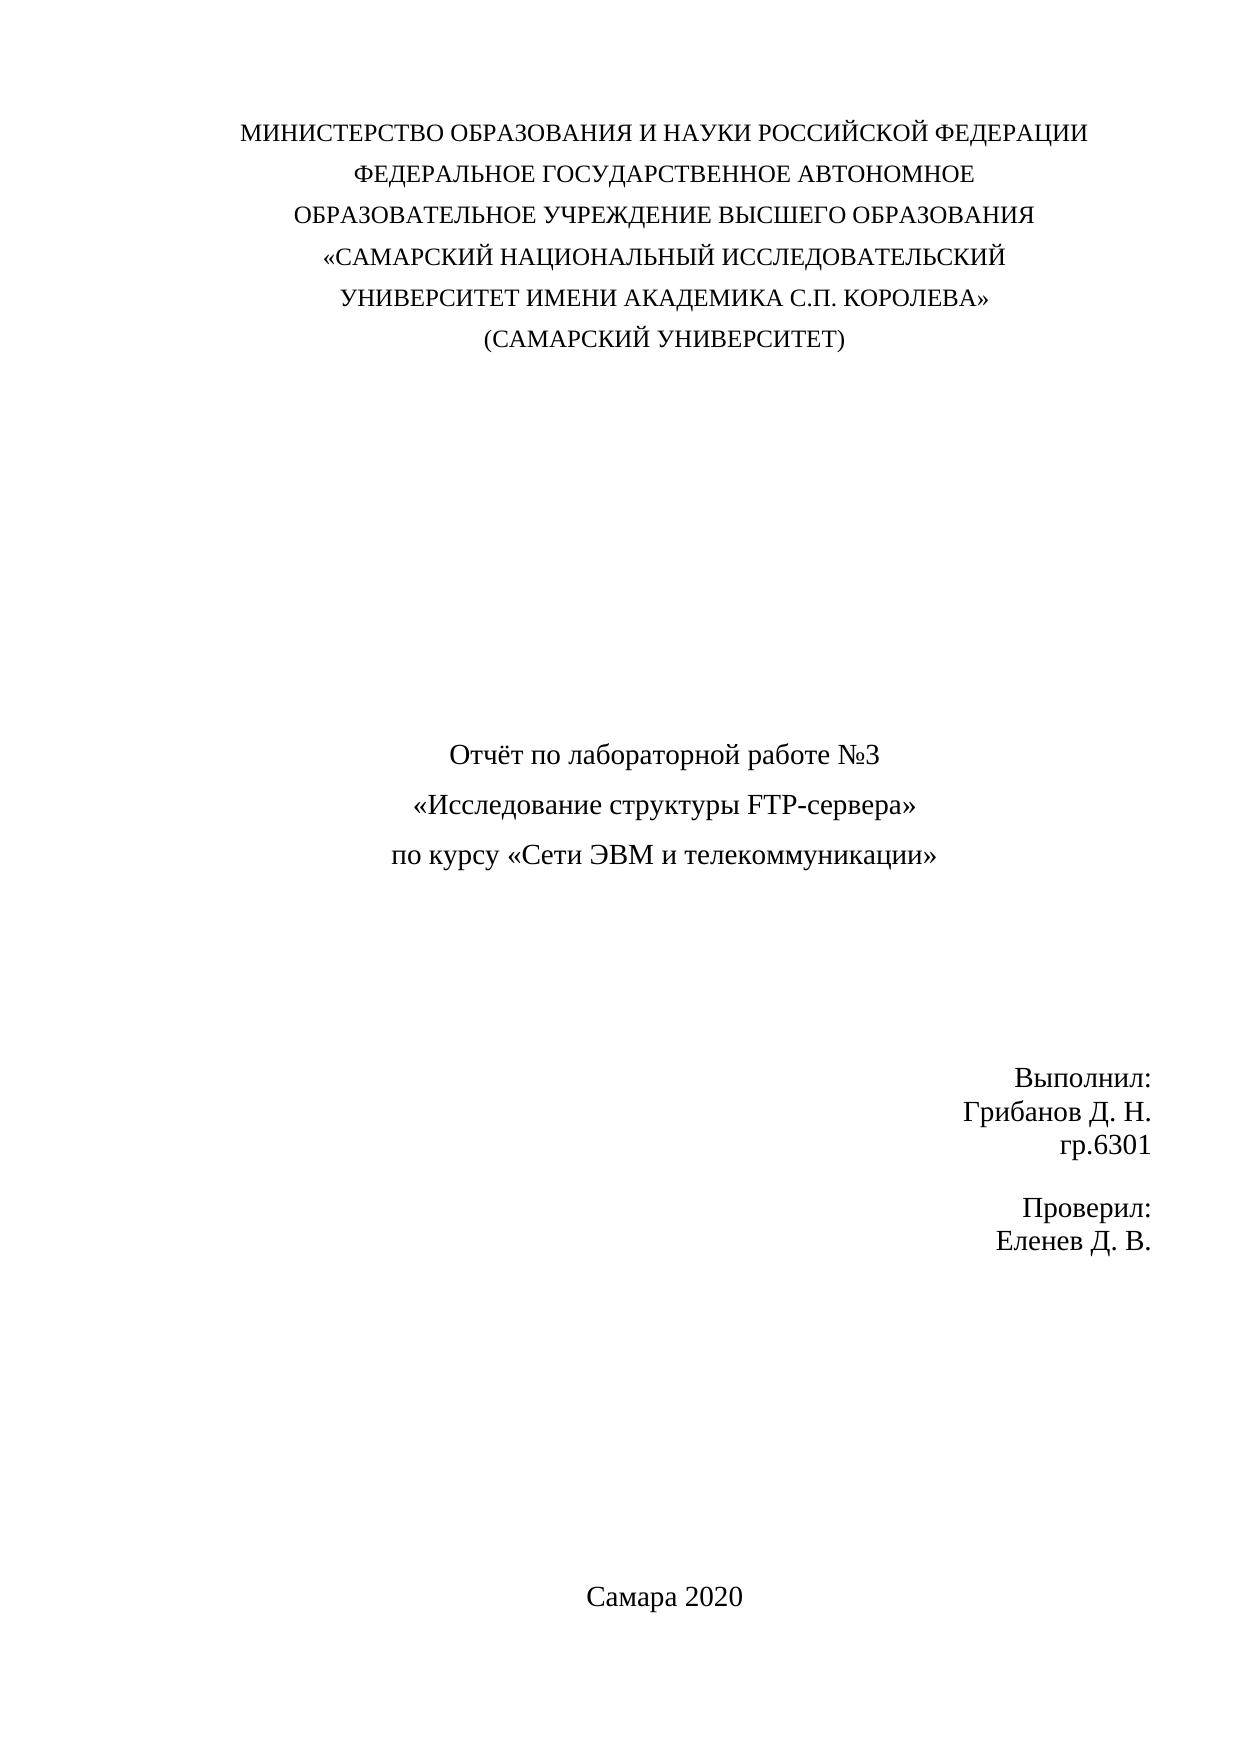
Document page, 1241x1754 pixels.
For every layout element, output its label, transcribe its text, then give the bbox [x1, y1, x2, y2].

text Проверил: Еленев Д. В. [919, 1190, 1152, 1286]
text «Исследование структуры FTP-сервера» по курсу «Сети ЭВМ и телекоммуникации» [177, 787, 1152, 871]
text Выполнил: Грибанов Д. Н. [919, 1060, 1152, 1127]
text МИНИСТЕРСТВО ОБРАЗОВАНИЯ И НАУКИ РОССИЙСКОЙ ФЕДЕРАЦИИ [177, 118, 1152, 147]
text гр.6301 [919, 1127, 1152, 1190]
text Отчёт по лабораторной работе №3 [177, 737, 1152, 770]
text «САМАРСКИЙ НАЦИОНАЛЬНЫЙ ИССЛЕДОВАТЕЛЬСКИЙ [177, 242, 1152, 271]
text ОБРАЗОВАТЕЛЬНОЕ УЧРЕЖДЕНИЕ ВЫСШЕГО ОБРАЗОВАНИЯ [177, 201, 1152, 229]
text Самара 2020 [177, 1579, 1152, 1612]
text ФЕДЕРАЛЬНОЕ ГОСУДАРСТВЕННОЕ АВТОНОМНОЕ [177, 159, 1152, 188]
text УНИВЕРСИТЕТ ИМЕНИ АКАДЕМИКА С.П. КОРОЛЕВА» [177, 283, 1152, 312]
text (САМАРСКИЙ УНИВЕРСИТЕТ) [177, 324, 1152, 353]
